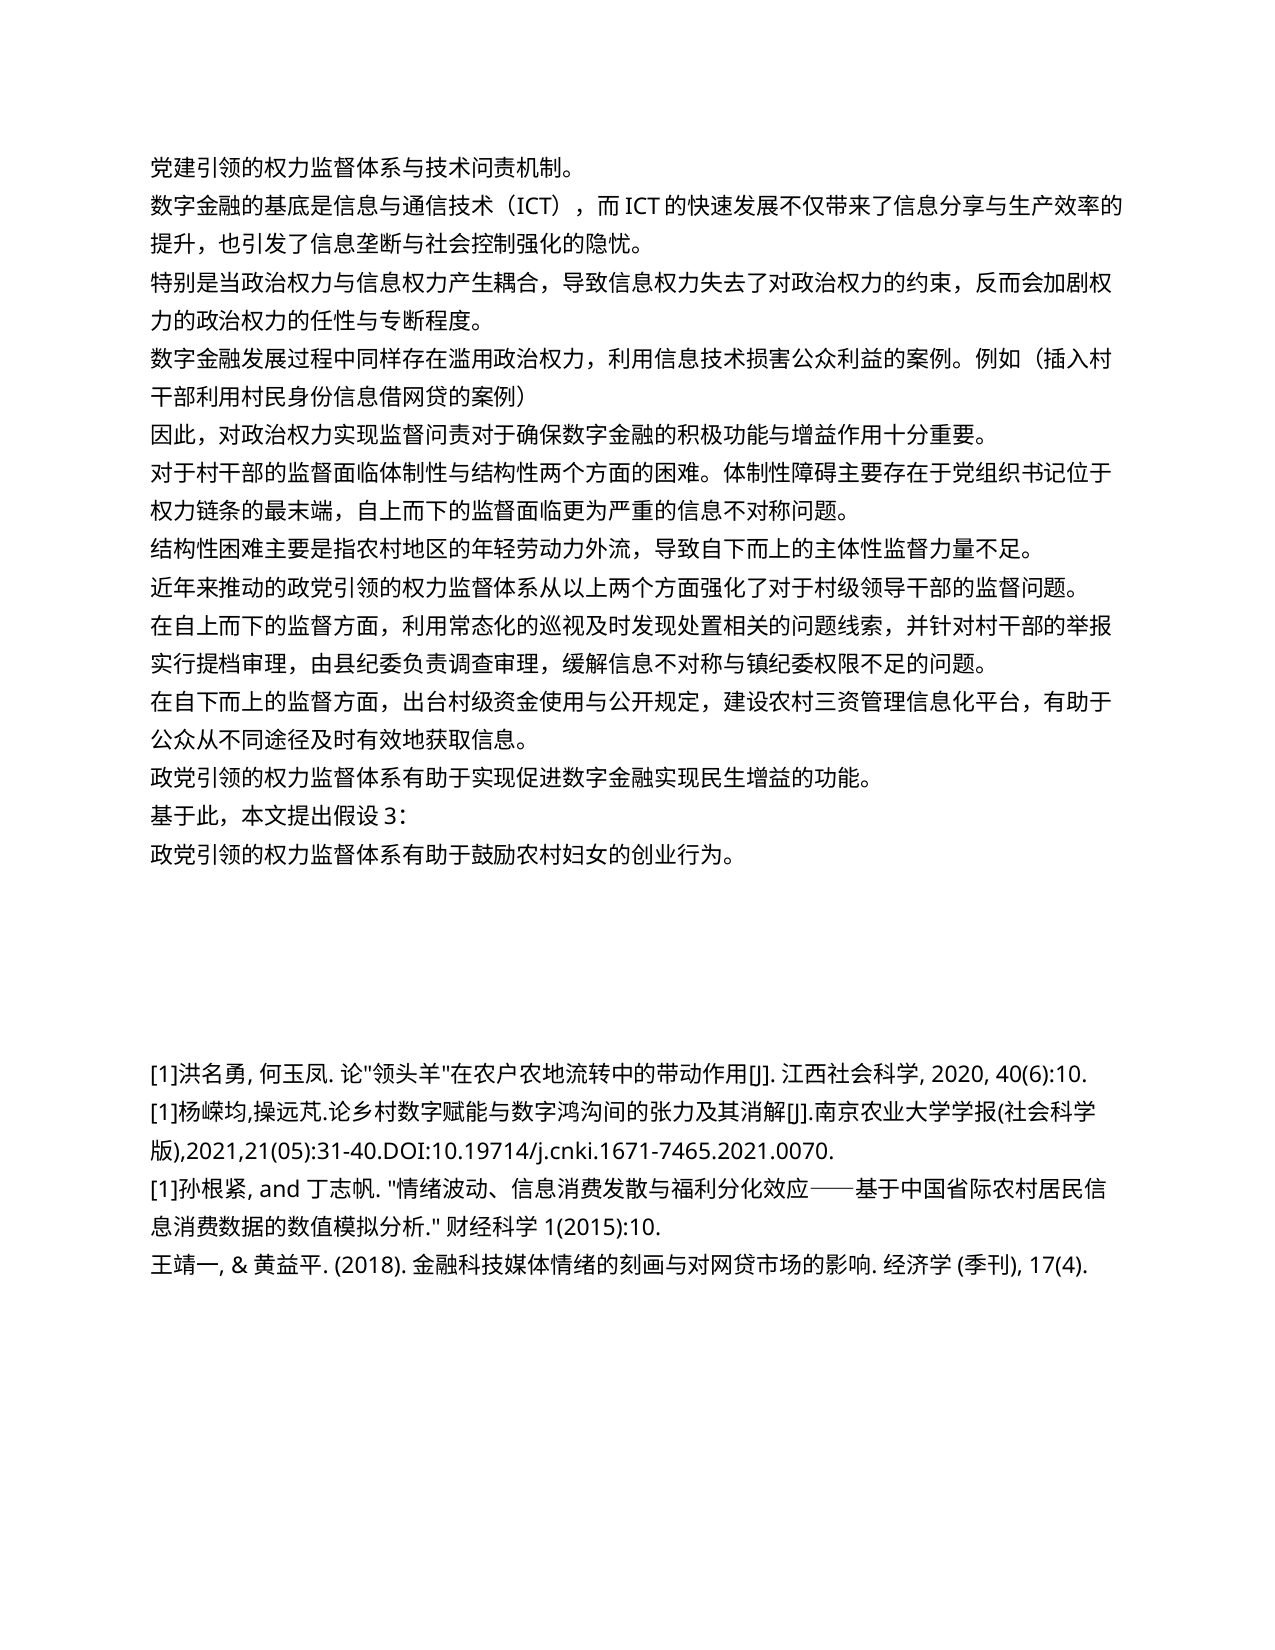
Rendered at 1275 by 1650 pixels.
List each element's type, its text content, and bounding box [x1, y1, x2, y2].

text 对于村干部的监督面临体制性与结构性两个方面的困难。体制性障碍主要存在于党组织书记位于权力链条的最末端，自上而下的监督面临更为严重的信息不对称问题。 [150, 455, 1125, 526]
text 政党引领的权力监督体系有助于鼓励农村妇女的创业行为。 [150, 837, 1125, 870]
text 近年来推动的政党引领的权力监督体系从以上两个方面强化了对于村级领导干部的监督问题。 [150, 569, 1125, 603]
text 党建引领的权力监督体系与技术问责机制。 [150, 150, 1125, 183]
text 王靖一, & 黄益平. (2018). 金融科技媒体情绪的刻画与对网贷市场的影响. 经济学 (季刊), 17(4). [150, 1247, 1125, 1281]
text 数字金融发展过程中同样存在滥用政治权力，利用信息技术损害公众利益的案例。例如（插入村干部利用村民身份信息借网贷的案例） [150, 341, 1125, 412]
text 政党引领的权力监督体系有助于实现促进数字金融实现民生增益的功能。 [150, 760, 1125, 793]
text 基于此，本文提出假设3： [150, 798, 1125, 832]
text [1]孙根紧, and 丁志帆. "情绪波动、信息消费发散与福利分化效应——基于中国省际农村居民信息消费数据的数值模拟分析." 财经科学 1(2015):10. [150, 1171, 1125, 1242]
text 在自上而下的监督方面，利用常态化的巡视及时发现处置相关的问题线索，并针对村干部的举报实行提档审理，由县纪委负责调查审理，缓解信息不对称与镇纪委权限不足的问题。 [150, 608, 1125, 679]
text 在自下而上的监督方面，出台村级资金使用与公开规定，建设农村三资管理信息化平台，有助于公众从不同途径及时有效地获取信息。 [150, 684, 1125, 755]
text 结构性困难主要是指农村地区的年轻劳动力外流，导致自下而上的主体性监督力量不足。 [150, 531, 1125, 564]
text [1]洪名勇, 何玉凤. 论"领头羊"在农户农地流转中的带动作用[J]. 江西社会科学, 2020, 40(6):10. [150, 1056, 1125, 1089]
text 因此，对政治权力实现监督问责对于确保数字金融的积极功能与增益作用十分重要。 [150, 417, 1125, 450]
text 特别是当政治权力与信息权力产生耦合，导致信息权力失去了对政治权力的约束，反而会加剧权力的政治权力的任性与专断程度。 [150, 264, 1125, 336]
text 数字金融的基底是信息与通信技术（ICT），而ICT的快速发展不仅带来了信息分享与生产效率的提升，也引发了信息垄断与社会控制强化的隐忧。 [150, 188, 1125, 259]
text [1]杨嵘均,操远芃.论乡村数字赋能与数字鸿沟间的张力及其消解[J].南京农业大学学报(社会科学版),2021,21(05):31-40.DOI:10.19714/j.cnki.1671-7465.2021.0070. [150, 1094, 1125, 1166]
